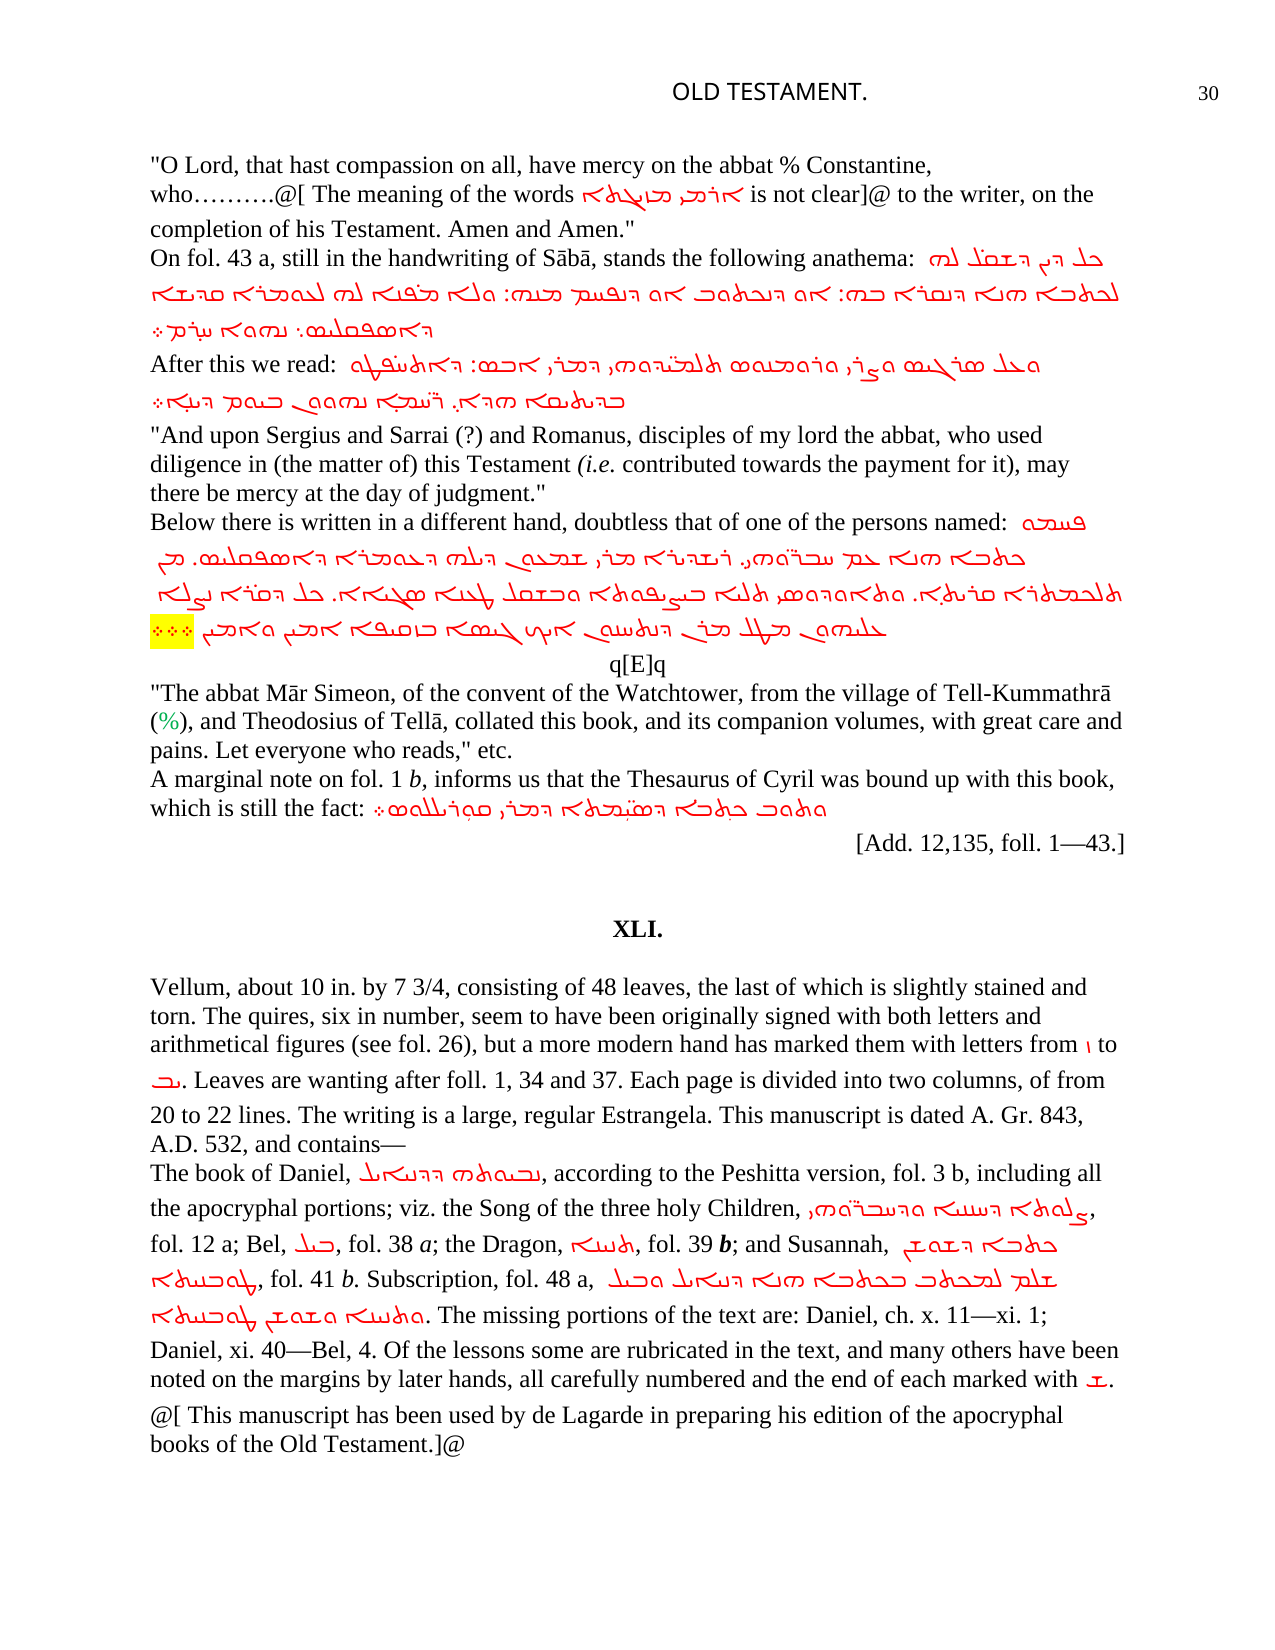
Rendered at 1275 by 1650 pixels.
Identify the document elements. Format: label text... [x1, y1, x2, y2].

text [Add. 12,135, foll. 1—43.] [150, 828, 1125, 857]
text Below there is written in a different hand, doubtless that of one of the persons named: ܦܚܡܘ ܟܬܒܐ ܗܢܐ ܥܡ ܚܒܪ̈ܘܗܝ̣. ܪܝܫܕܝܪܐ ܡܪܝ ܫܡܥܘܢ ܕܝܠܗ ܕܥܘܡܪܐ ܕܐܣܦܩܠܝܣ. ܡܢ ܬܠܟܡܬܪܐ ܩܪܝܬ̣ܐ. ܘܬܐܘܕܘܣܝ ܬܠܝܐ ܒܝܨܝܦܘܬܐ ܘܒܫܩܠ ܛܥܢܐ ܣܓܝܐܐ. ܟܠ ܕܩ̇ܪܐ ܢܨܠܐ ܥܠܝܗܘܢ ܡܛܠ ܡܪܢ ܕܢܬܚܢܘܢ ܐܝܟ ܓܝܣܐ ܒܙܩܝܦܐ ܐܡܝܢ ܘܐܡܝܢ ܀܀܀ [150, 507, 1125, 649]
text "And upon Sergius and Sarrai (?) and Romanus, disciples of my lord the abbat, who used diligence in (the matter of) this Testament (i.e. contributed towards the payment for it), may there be mercy at the day of judgment." [150, 421, 1125, 507]
text XLI. [150, 914, 1125, 943]
text q[E]q [150, 649, 1125, 678]
text A marginal note on fol. 1 b, informs us that the Thesaurus of Cyril was bound up with this book, which is still the fact: ܘܬܘܒ ܟܬ݂ܒ̇ܐ ܕܣ̈ܝܼܡܬܐ ܕܡܪܝ ܩܘܼܪܝܠܠܘܣ܀ [150, 764, 1125, 828]
text The book of Daniel, ܢܒܝܘܬܗ ܕܕܢܝܐܝܠ, according to the Peshitta version, fol. 3 b, including all the apocryphal portions; viz. the Song of the three holy Children, ܨܠܘܬܐ ܕܚܢܢܝܐ ܘܕܚܒܪ̈ܘܗܝ, fol. 12 a; Bel, ܒܝܠ, fol. 38 a; the Dragon, ܬܢܝܢܐ, fol. 39 b; and Susannah, ܟܬܒܐ ܕܫܘܫܢ ܛܘܒܢܝܬܐ, fol. 41 b. Subscription, fol. 48 a, ܫܠܡ ܠܡܟܬܒ ܒܟܬܒܐ ܗܢܐ ܕܢܝܐܝܠ ܘܒܝܠ ܘܬܢܝܢܐ ܘܫܘܫܢ ܛܘܒܢܝܬܐ. The missing portions of the text are: Daniel, ch. x. 11—xi. 1; Daniel, xi. 40—Bel, 4. Of the lessons some are rubricated in the text, and many others have been noted on the margins by later hands, all carefully numbered and the end of each marked with ܫ. @[ This manuscript has been used by de Lagarde in preparing his edition of the apocryphal books of the Old Testament.]@ [150, 1158, 1125, 1457]
text After this we read: ܘܥܠ ܣܪܓܝܣ ܘܨܪܝ ܘܪܘܡܢܘܣ ܬܠܡ̈ܝܕܘܗܝ ܕܡܪܝ ܐܒܣ: ܕܐܬܚ̇ܦܛܘ ܒܕܝܬܝܩܐ ܗܕܐ̣. ܪ̈ܚܡ̣ܐ ܢܗܘܘܢ ܒܝܘܡ ܕܝܢ̣ܐ܀ [150, 349, 1125, 421]
text Vellum, about 10 in. by 7 3/4, consisting of 48 leaves, the last of which is slightly stained and torn. The quires, six in number, seem to have been originally signed with both letters and arithmetical figures (see fol. 26), but a more modern hand has marked them with letters from ܙ to ܝܒ. Leaves are wanting after foll. 1, 34 and 37. Each page is divided into two columns, of from 20 to 22 lines. The writing is a large, regular Estrangela. This manuscript is dated A. Gr. 843, A.D. 532, and contains— [150, 972, 1125, 1158]
text On fol. 43 a, still in the handwriting of Sābā, stands the following anathema: ܟܠ ܕܝܢ ܕܫܩ̇ܠ ܠܗ ܠܟܬܒܐ ܗܢܐ ܕܢܩܪܐ ܒܗ: ܐܘ ܕܢܟܬܘܒ ܐܘ ܕܢܦܚܡ ܡܢܗ: ܘܠܐ ܡ̇ܦܢܐ ܠܗ ܠܥܘܡܪܐ ܩܕܝܫܐ ܕܐܣܦܩܠܝܣ܆ ܢܗܘܐ ܚ̣ܪܡ܀ [150, 243, 1125, 349]
text "The abbat Mār Simeon, of the convent of the Watchtower, from the village of Tell-Kummathrā (%), and Theodosius of Tellā, collated this book, and its companion volumes, with great care and pains. Let everyone who reads," etc. [150, 678, 1125, 764]
text "O Lord, that hast compassion on all, have mercy on the abbat % Constantine, who……….@[ The meaning of the words ܐܪܡܝ ܡܙܝܓܬܐ is not clear]@ to the writer, on the completion of his Testament. Amen and Amen." [150, 150, 1125, 243]
